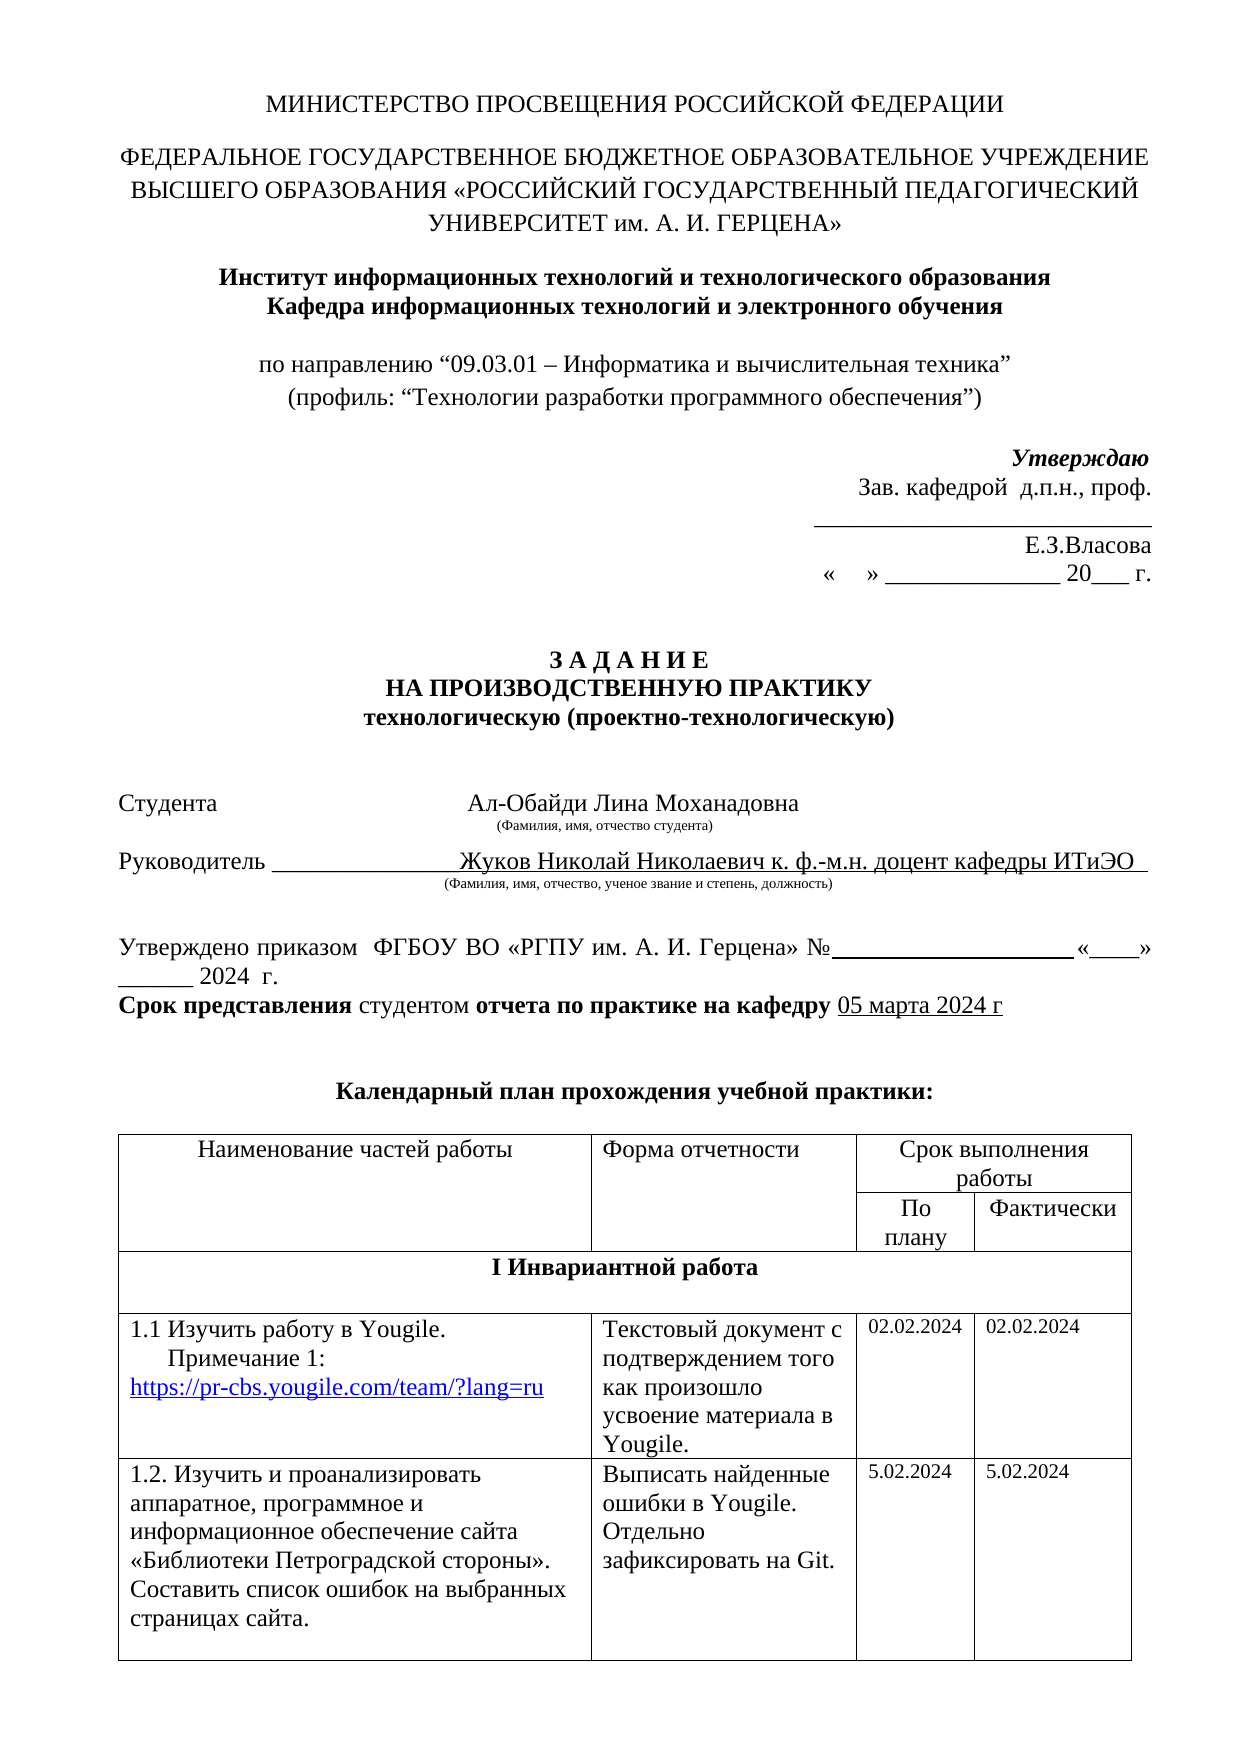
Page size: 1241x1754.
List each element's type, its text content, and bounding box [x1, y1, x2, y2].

text (Фамилия, имя, отчество, ученое звание и степень, должность) [118, 875, 1152, 903]
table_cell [119, 1459, 591, 1660]
text Зав. кафедрой д.п.н., проф. [62, 472, 1152, 501]
text Студента Ал-Обайди Лина Моханадовна [118, 788, 1152, 817]
text Руководитель _______________Жуков Николай Николаевич к. ф.-м.н. доцент кафедры ИТиЭО [118, 846, 1152, 875]
text ___________________________ [62, 501, 1152, 530]
text МИНИСТЕРСТВО ПРОСВЕЩЕНИЯ РОССИЙСКОЙ ФЕДЕРАЦИИ [118, 89, 1152, 117]
text З А Д А Н И Е [62, 645, 1152, 673]
table_cell Фактически [975, 1193, 1131, 1251]
text ФЕДЕРАЛЬНОЕ ГОСУДАРСТВЕННОЕ БЮДЖЕТНОЕ ОБРАЗОВАТЕЛЬНОЕ УЧРЕЖДЕНИЕ ВЫСШЕГО ОБРАЗОВАНИЯ «РОССИЙСКИЙ ГОСУДАРСТВЕННЫЙ ПЕДАГОГИЧЕСКИЙ УНИВЕРСИТЕТ им. А. И. ГЕРЦЕНА» [118, 142, 1152, 237]
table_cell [592, 1459, 856, 1660]
text по направлению “09.03.01 – Информатика и вычислительная техника” [118, 349, 1152, 377]
text Утверждено приказом ФГБОУ ВО «РГПУ им. А. И. Герцена» № «____» ______ 2024 г. [118, 932, 1152, 990]
table_cell Изучить работу в Yougile. Примечание 1: https://pr-cbs.yougile.com/team/?lang=ru [119, 1314, 591, 1458]
text (Фамилия, имя, отчество студента) [418, 817, 1152, 846]
table_header Форма отчетности [592, 1135, 856, 1251]
table_cell 02.02.2024 [857, 1314, 974, 1458]
table_header Наименование частей работы [119, 1135, 591, 1251]
text технологическую (проектно-технологическую) [62, 702, 1152, 731]
text НА ПРОИЗВОДСТВЕННУЮ ПРАКТИКУ [62, 673, 1152, 702]
table_cell I Инвариантной работа [119, 1252, 1131, 1313]
text Срок представления студентом отчета по практике на кафедру 05 марта 2024 г [118, 990, 1152, 1018]
table_cell 5.02.2024 [975, 1459, 1131, 1660]
table_cell По плану [857, 1193, 974, 1251]
text (профиль: “Технологии разработки программного обеспечения”) [118, 382, 1152, 410]
text Е.З.Власова [62, 530, 1152, 558]
text Институт информационных технологий и технологического образования [118, 262, 1152, 291]
table_cell Текстовый документ с подтверждением того как произошло усвоение материала в Yougile. [592, 1314, 856, 1458]
text Календарный план прохождения учебной практики: [118, 1076, 1152, 1105]
table_cell 02.02.2024 [975, 1314, 1131, 1458]
table_header Срок выполнения работы [857, 1135, 1131, 1192]
text « » ______________ 20___ г. [62, 558, 1152, 587]
text Кафедра информационных технологий и электронного обучения [118, 291, 1152, 320]
table_cell 5.02.2024 [857, 1459, 974, 1660]
text Утверждаю [62, 443, 1152, 472]
